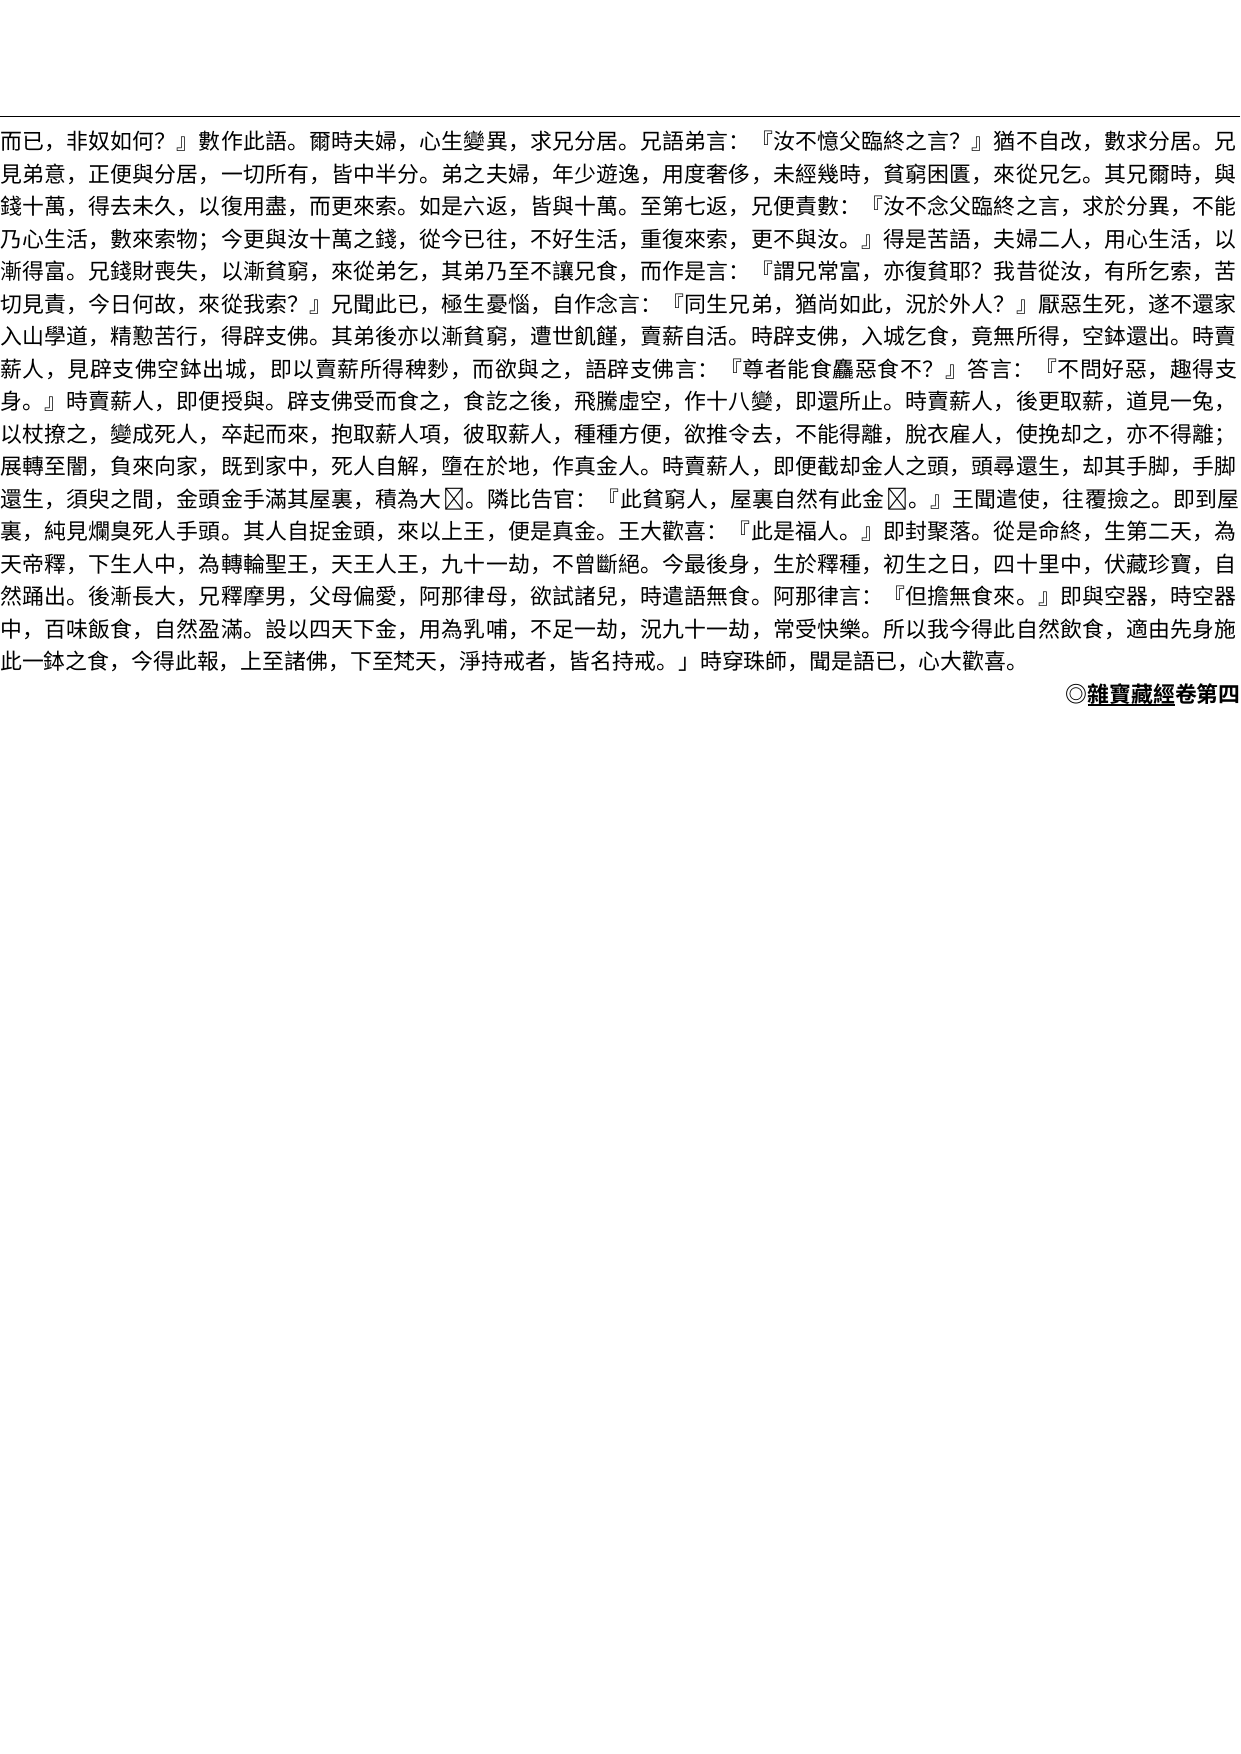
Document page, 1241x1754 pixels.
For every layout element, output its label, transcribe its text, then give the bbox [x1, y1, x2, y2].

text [0, 124, 1240, 676]
text ◎雜寶藏經卷第四 [0, 676, 1240, 709]
